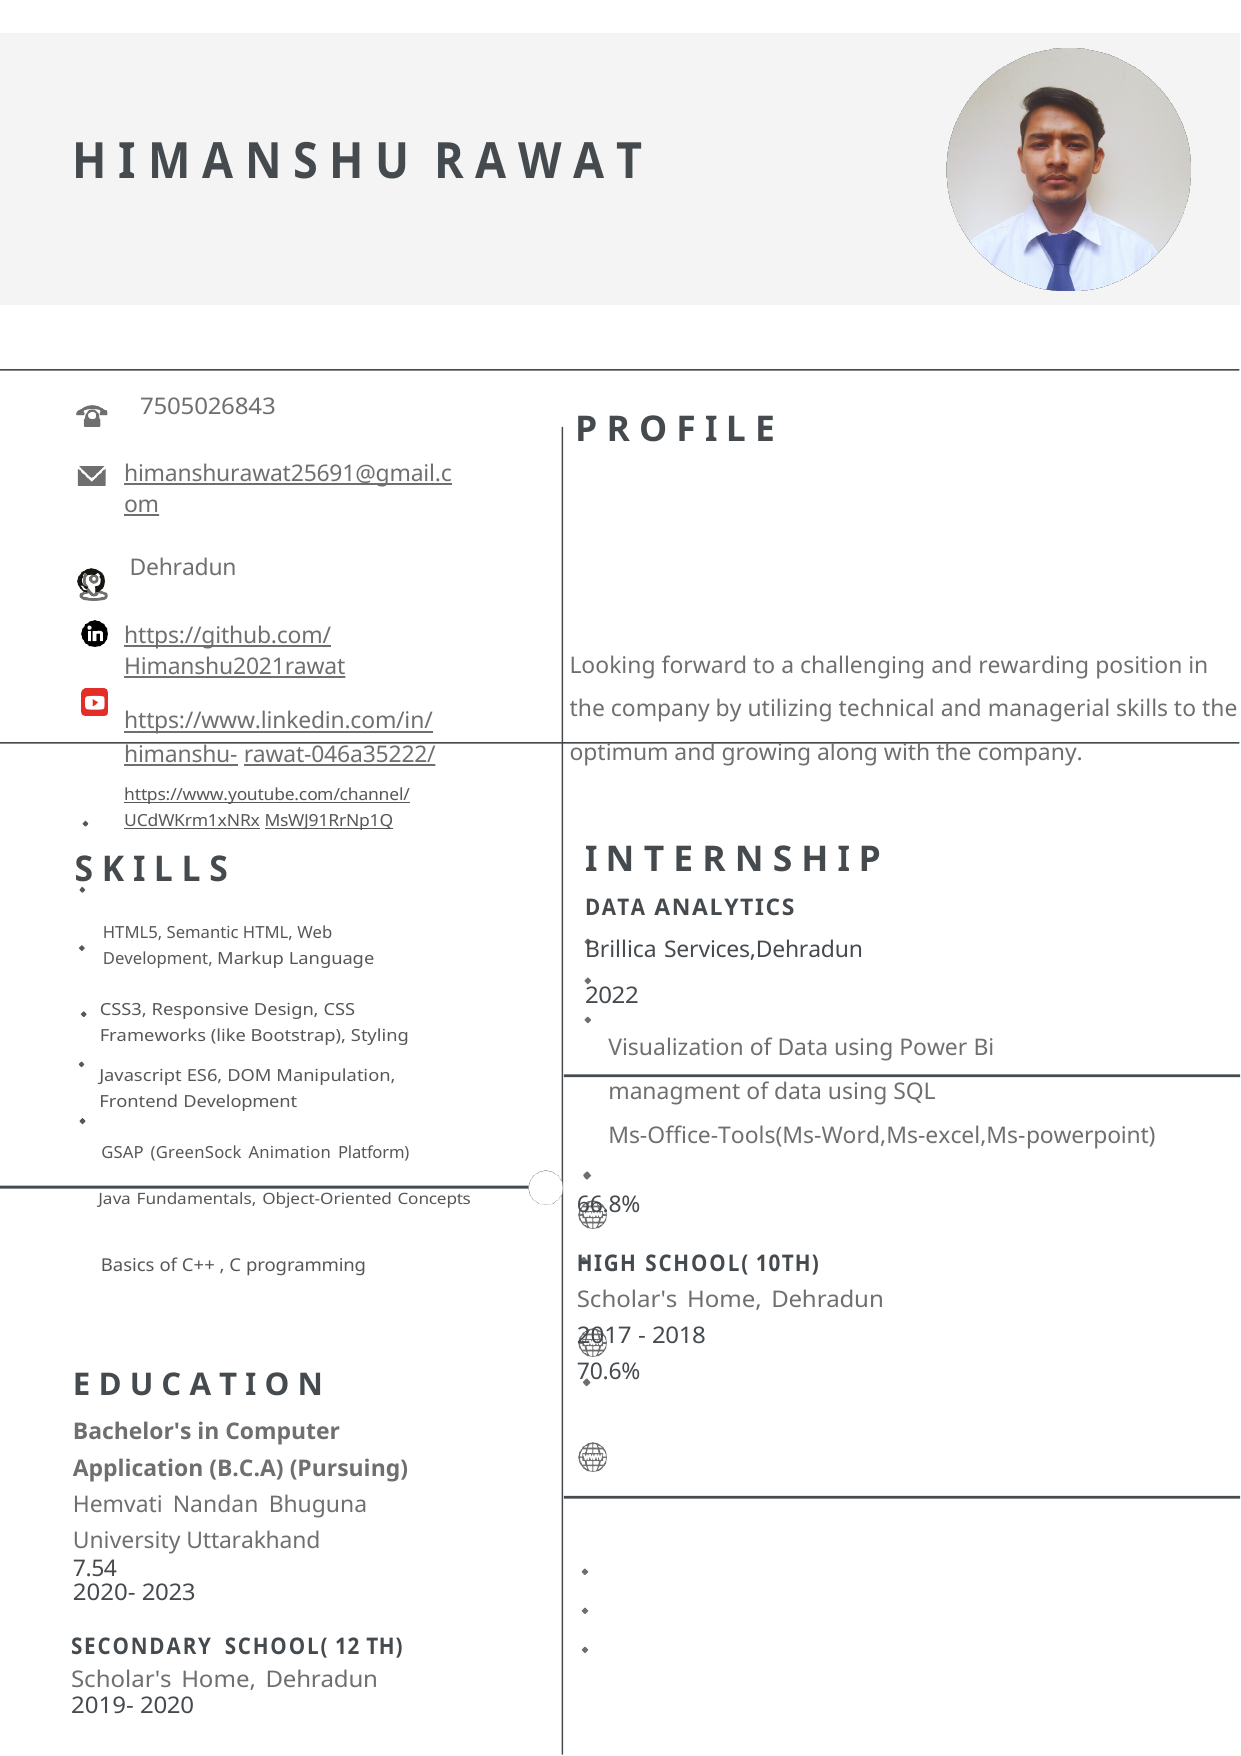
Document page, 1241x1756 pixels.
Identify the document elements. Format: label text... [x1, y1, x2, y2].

text Java Fundamentals, Object-Oriented Concepts [98, 1188, 482, 1209]
text Visualization of Data using Power Bi managment of data using SQL [608, 1031, 1086, 1106]
text Ms-Office-Tools(Ms-Word,Ms-excel,Ms-powerpoint) [608, 1119, 1240, 1150]
text GSAP (GreenSock Animation Platform) [101, 1141, 536, 1163]
text himanshurawat25691@gmail.com [124, 456, 465, 519]
picture [578, 1219, 607, 1229]
text 7.54 [73, 1561, 482, 1580]
text https://github.com/Himanshu2021rawat [124, 619, 536, 681]
text 2022 [585, 979, 1240, 1010]
text Hemvati Nandan Bhuguna University Uttarakhand [73, 1488, 482, 1556]
subtitle DATA ANALYTICS [585, 891, 1240, 922]
text E D U C A T I O N [73, 1362, 482, 1404]
picture [578, 1351, 607, 1355]
text 2020- 2023 [73, 1580, 482, 1605]
picture [77, 568, 108, 601]
text Scholar's Home, Dehradun [577, 1283, 1240, 1314]
subtitle I N T E R N S H I P [585, 833, 1240, 882]
subtitle P R O F I L E [575, 404, 1240, 452]
picture [578, 1442, 607, 1472]
text https://www.youtube.com/channel/UCdWKrm1xNRx MsWJ91RrNp1Q [124, 783, 536, 832]
text Dehradun [129, 551, 536, 583]
text https://www.linkedin.com/in/himanshu- rawat-046a35222/ [124, 704, 533, 769]
text 7505026843 [140, 390, 465, 421]
subtitle Bachelor's in Computer Application (B.C.A) (Pursuing) [73, 1415, 449, 1483]
text 66.8% [577, 1188, 1240, 1219]
subtitle HIGH SCHOOL( 10TH) [577, 1247, 1240, 1278]
text Brillica Services,Dehradun [585, 933, 1240, 964]
subtitle S K I L L S [74, 844, 536, 892]
text Basics of C++ , C programming [101, 1252, 482, 1276]
text Javascript ES6, DOM Manipulation, Frontend Development [99, 1063, 448, 1112]
picture [77, 466, 106, 486]
text CSS3, Responsive Design, CSS Frameworks (like Bootstrap), Styling [99, 997, 448, 1046]
text 2017 - 2018 [577, 1319, 1240, 1351]
picture [81, 620, 108, 647]
picture [81, 688, 108, 716]
text 70.6% [577, 1355, 1240, 1386]
text Looking forward to a challenging and rewarding position in the company by utilizing technical and managerial skills to the optimum and growing along with the company. [569, 648, 1240, 767]
text HTML5, Semantic HTML, Web Development, Markup Language [103, 920, 429, 969]
subtitle SECONDARY SCHOOL( 12 TH) [71, 1630, 482, 1661]
picture [946, 47, 1191, 291]
picture [528, 1170, 563, 1205]
text Scholar's Home, Dehradun [71, 1667, 482, 1692]
text 2019- 2020 [71, 1692, 482, 1719]
picture [76, 405, 108, 427]
